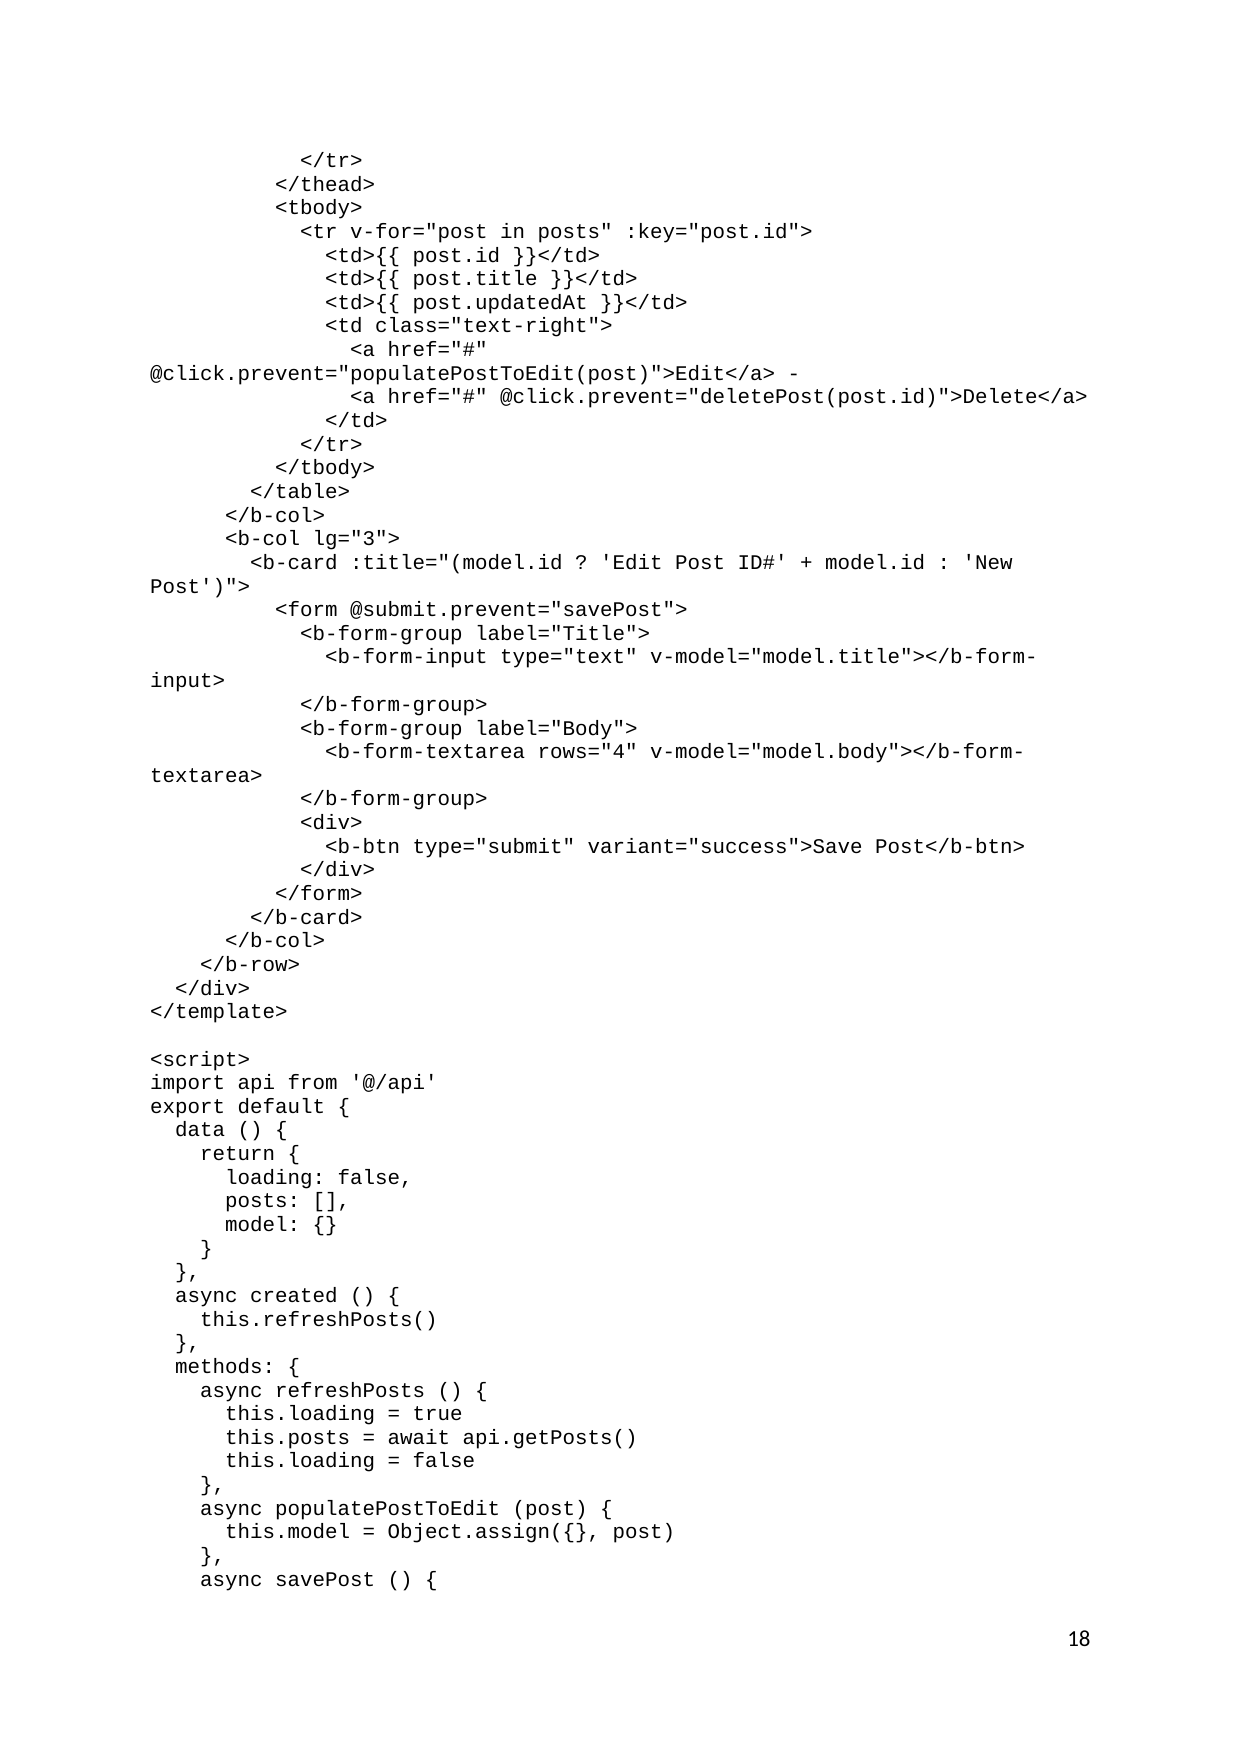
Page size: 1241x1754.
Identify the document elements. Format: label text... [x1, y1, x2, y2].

text this.posts = await api.getPosts() [150, 1427, 1090, 1451]
text async savePost () { [150, 1569, 1090, 1592]
text </tbody> [150, 457, 1090, 481]
text <tbody> [150, 197, 1090, 221]
text </b-row> [150, 954, 1090, 978]
text </template> [150, 1001, 1090, 1025]
text <b-form-group label="Body"> [150, 717, 1090, 741]
text <tr v-for="post in posts" :key="post.id"> [150, 221, 1090, 244]
text export default { [150, 1096, 1090, 1119]
text </form> [150, 883, 1090, 907]
text <td>{{ post.id }}</td> [150, 244, 1090, 268]
text <td>{{ post.updatedAt }}</td> [150, 292, 1090, 316]
text </b-form-group> [150, 788, 1090, 812]
text </div> [150, 978, 1090, 1001]
text }, [150, 1332, 1090, 1356]
text this.loading = false [150, 1451, 1090, 1474]
text <td class="text-right"> [150, 316, 1090, 339]
text </b-form-group> [150, 694, 1090, 717]
text </tr> [150, 150, 1090, 174]
text </b-card> [150, 907, 1090, 930]
text } [150, 1238, 1090, 1261]
text loading: false, [150, 1167, 1090, 1190]
text </table> [150, 481, 1090, 505]
text model: {} [150, 1214, 1090, 1238]
text <b-btn type="submit" variant="success">Save Post</b-btn> [150, 836, 1090, 859]
text </td> [150, 410, 1090, 434]
text </tr> [150, 434, 1090, 457]
text <script> [150, 1048, 1090, 1072]
text import api from '@/api' [150, 1072, 1090, 1096]
text return { [150, 1143, 1090, 1167]
text </b-col> [150, 505, 1090, 528]
text <b-col lg="3"> [150, 528, 1090, 552]
text async refreshPosts () { [150, 1379, 1090, 1403]
text <b-card :title="(model.id ? 'Edit Post ID#' + model.id : 'New Post')"> [150, 552, 1090, 599]
text methods: { [150, 1356, 1090, 1379]
text <div> [150, 812, 1090, 836]
text this.model = Object.assign({}, post) [150, 1521, 1090, 1545]
text this.loading = true [150, 1403, 1090, 1427]
text <b-form-input type="text" v-model="model.title"></b-form-input> [150, 647, 1090, 694]
text <td>{{ post.title }}</td> [150, 268, 1090, 292]
text <a href="#" @click.prevent="deletePost(post.id)">Delete</a> [150, 386, 1090, 410]
text </b-col> [150, 930, 1090, 954]
text </div> [150, 859, 1090, 883]
text }, [150, 1545, 1090, 1569]
text data () { [150, 1119, 1090, 1143]
text async created () { [150, 1285, 1090, 1309]
text <form @submit.prevent="savePost"> [150, 599, 1090, 623]
text <b-form-textarea rows="4" v-model="model.body"></b-form-textarea> [150, 741, 1090, 788]
text </thead> [150, 174, 1090, 197]
text <a href="#" @click.prevent="populatePostToEdit(post)">Edit</a> - [150, 339, 1090, 386]
text this.refreshPosts() [150, 1309, 1090, 1332]
text }, [150, 1474, 1090, 1498]
text }, [150, 1261, 1090, 1285]
text <b-form-group label="Title"> [150, 623, 1090, 647]
text posts: [], [150, 1190, 1090, 1214]
text async populatePostToEdit (post) { [150, 1498, 1090, 1521]
